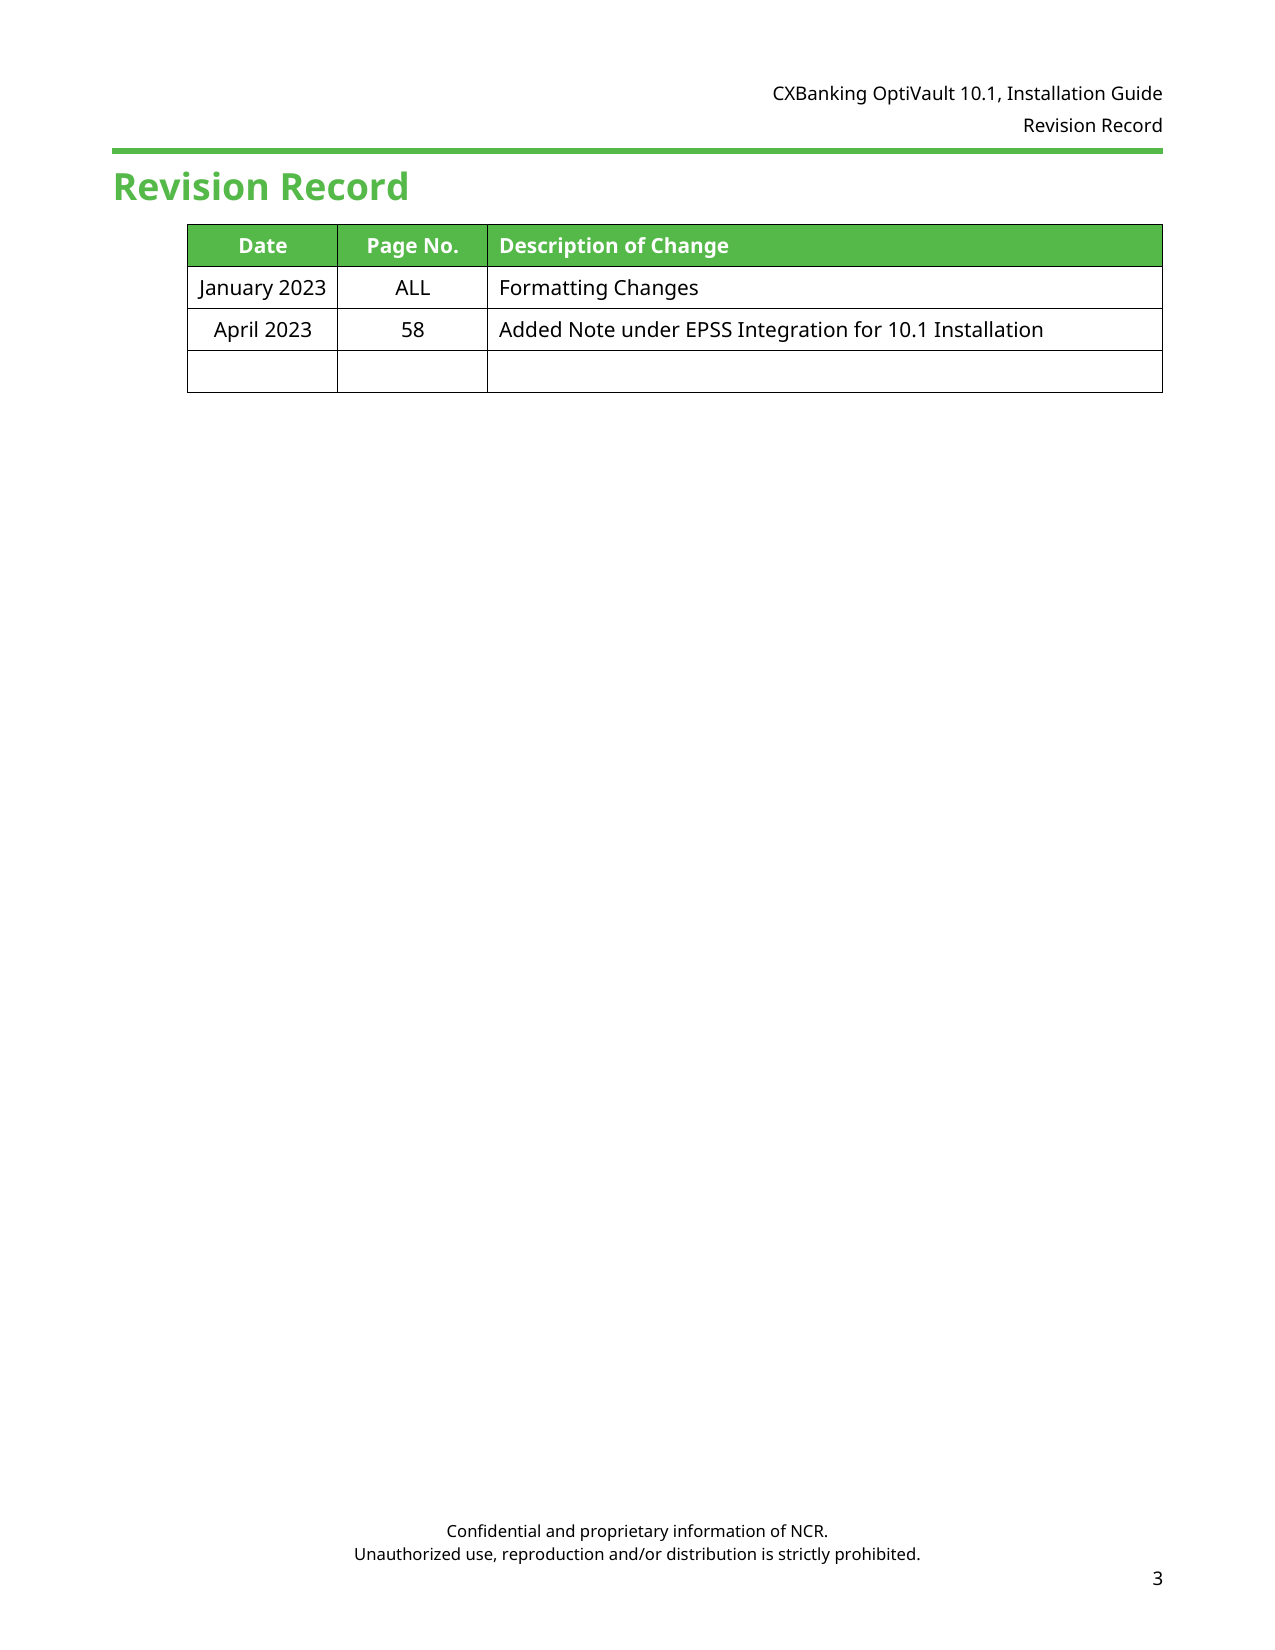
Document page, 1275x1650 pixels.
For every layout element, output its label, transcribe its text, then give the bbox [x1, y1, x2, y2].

table_cell January 2023 [188, 267, 337, 308]
table_cell [188, 351, 337, 392]
title Revision Record [112, 160, 1163, 211]
table_cell [338, 351, 487, 392]
table_cell April 2023 [188, 309, 337, 350]
table_cell ALL [338, 267, 487, 308]
table_cell [488, 351, 1162, 392]
table_header Page No. [338, 225, 487, 266]
table_cell 58 [338, 309, 487, 350]
table_cell Added Note under EPSS Integration for 10.1 Installation [488, 309, 1162, 350]
table_header Description of Change [488, 225, 1162, 266]
table_cell Formatting Changes [488, 267, 1162, 308]
table_header Date [188, 225, 337, 266]
